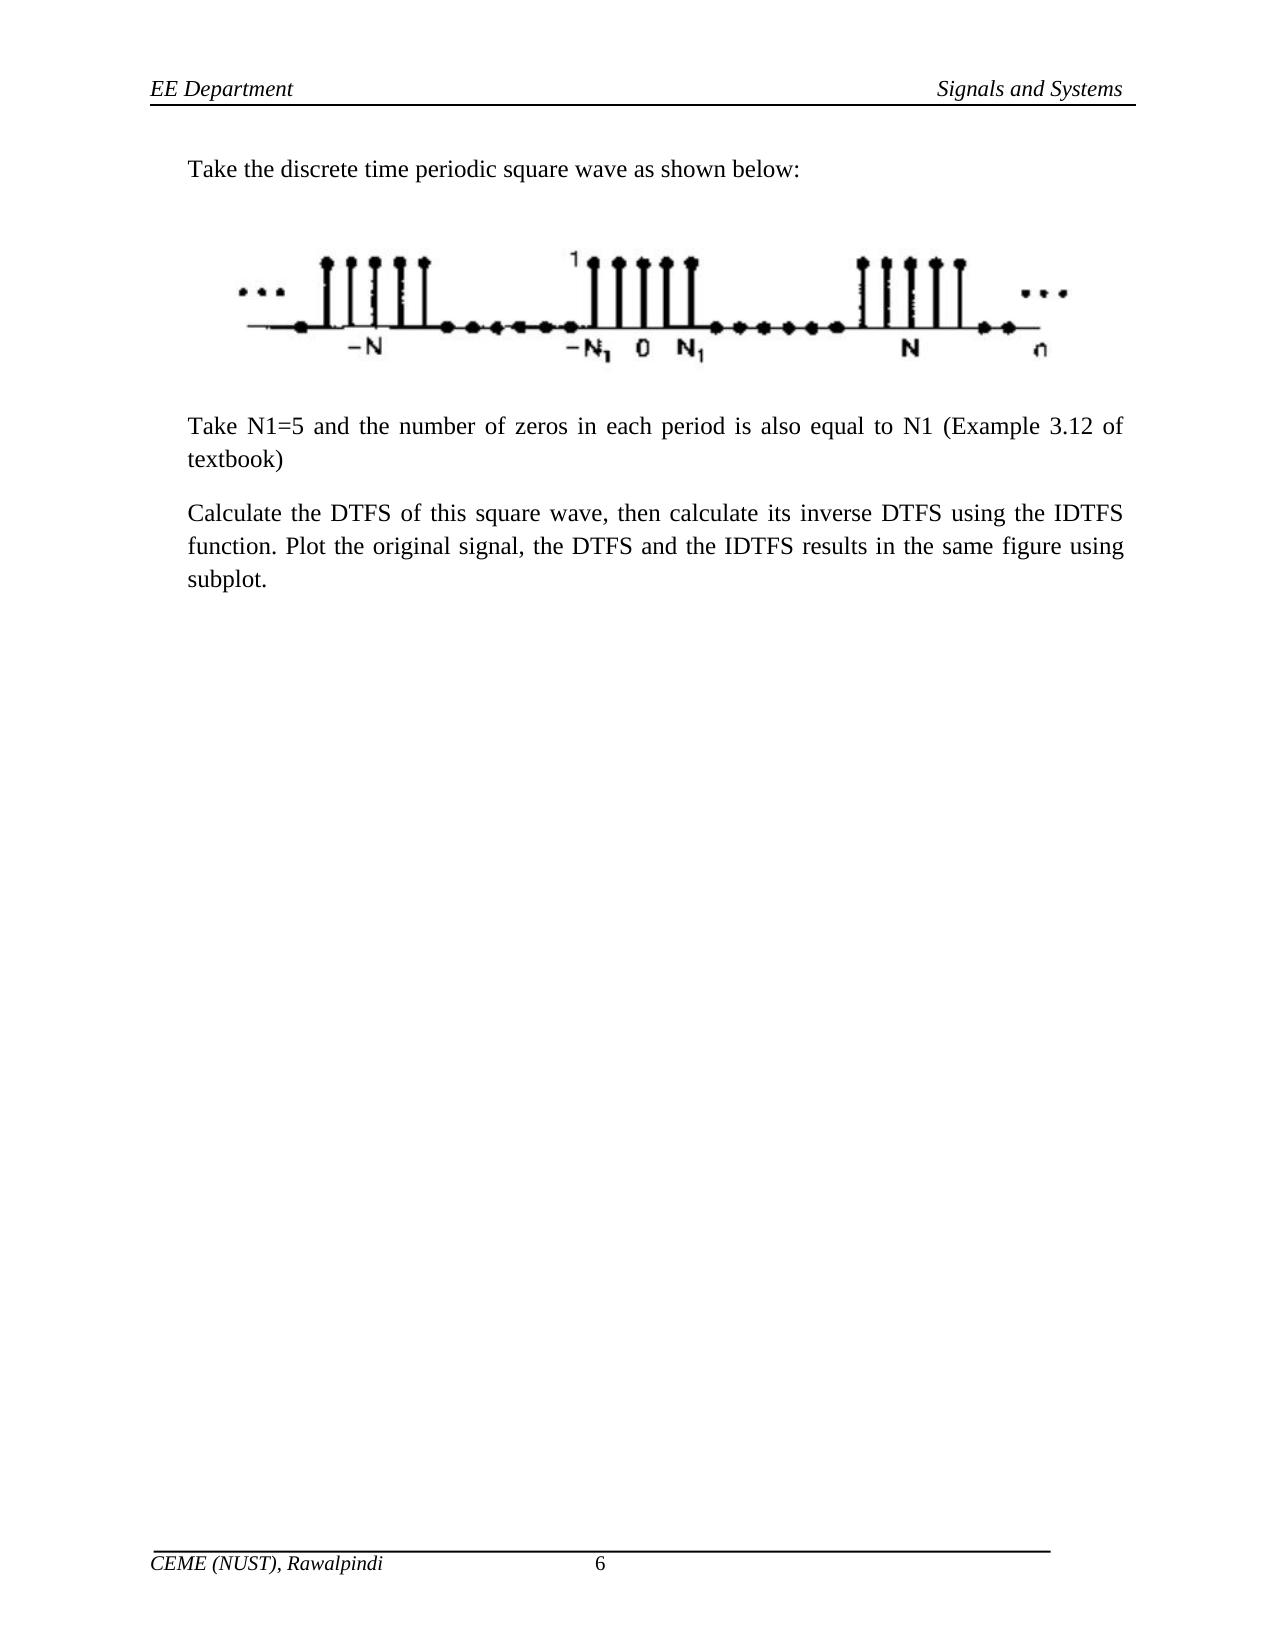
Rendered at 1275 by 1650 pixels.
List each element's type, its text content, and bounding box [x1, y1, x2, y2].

text Take N1=5 and the number of zeros in each period is also equal to N1 (Example 3.12 of textbook) [187, 411, 1125, 473]
picture [225, 207, 1085, 387]
text Take the discrete time periodic square wave as shown below: [187, 154, 1125, 183]
text Calculate the DTFS of this square wave, then calculate its inverse DTFS using the IDTFS function. Plot the original signal, the DTFS and the IDTFS results in the same figure using subplot. [187, 498, 1125, 593]
